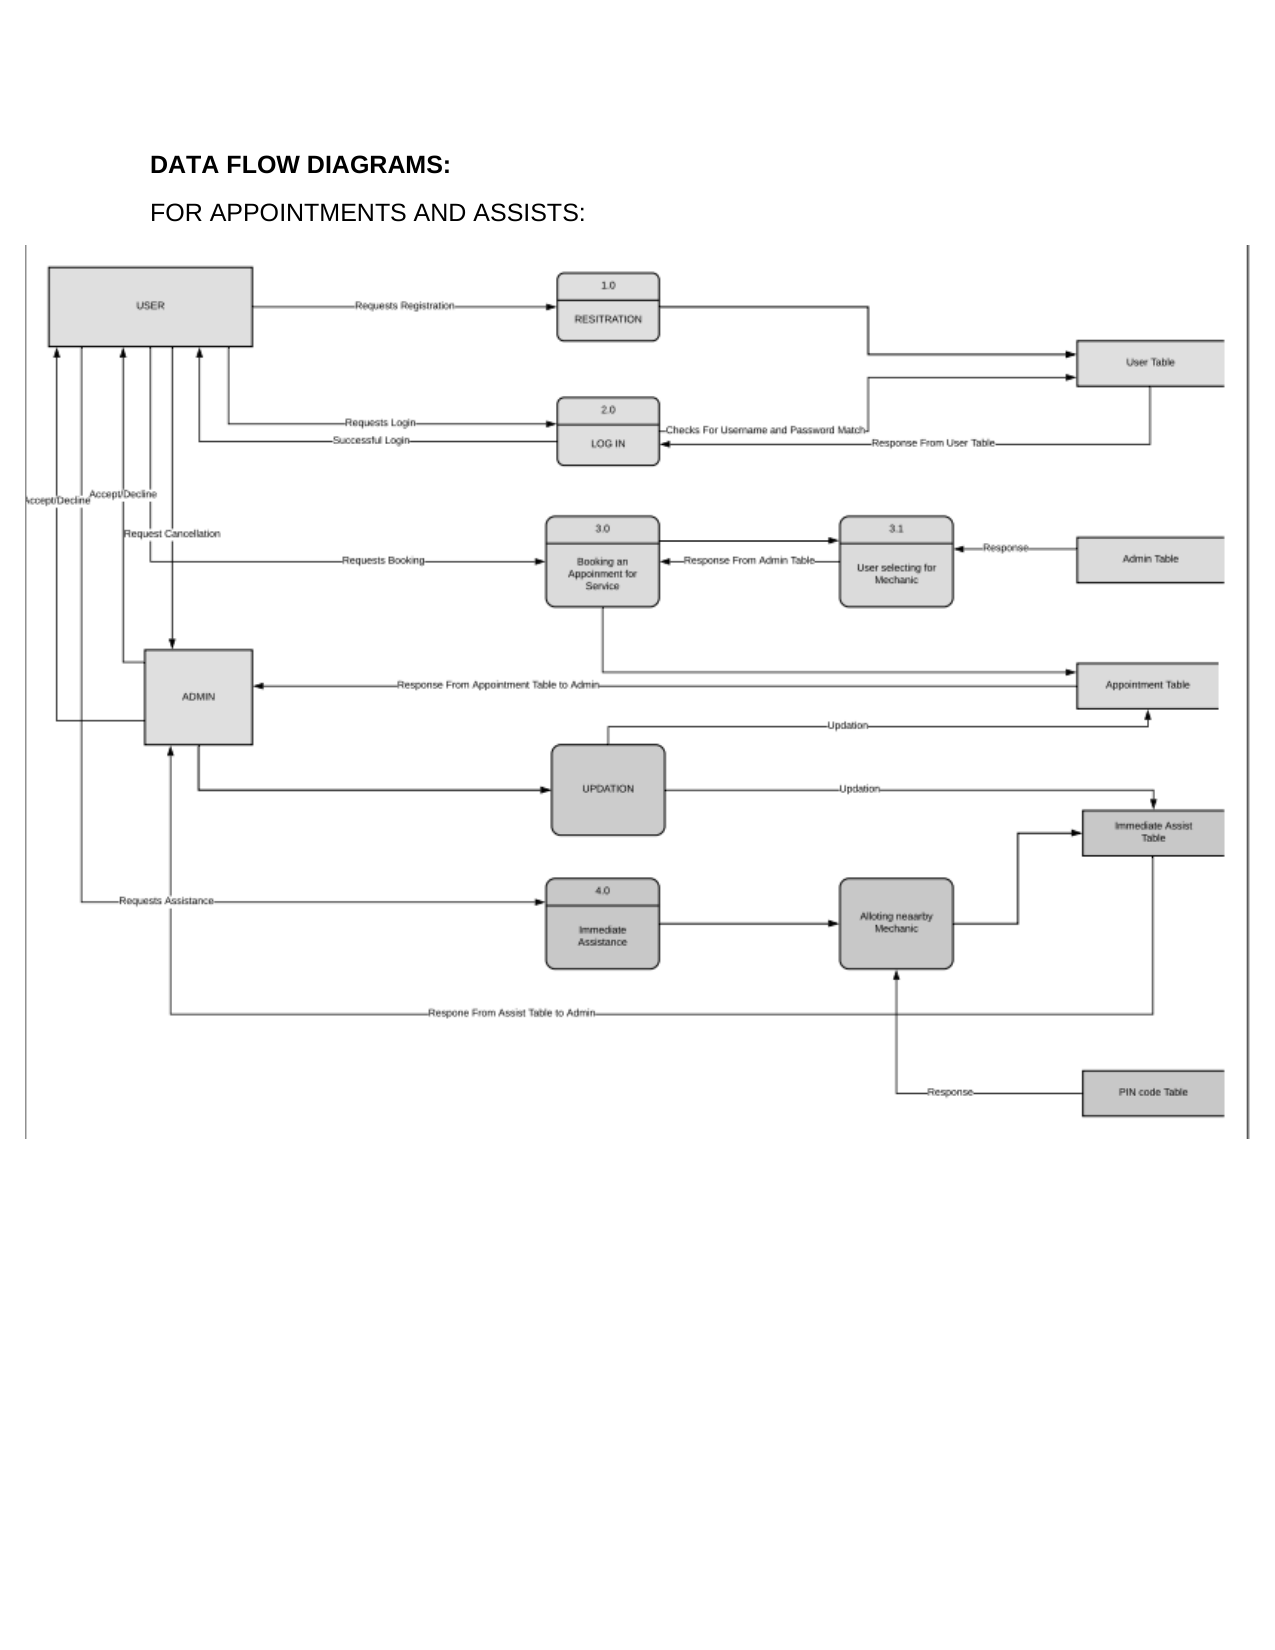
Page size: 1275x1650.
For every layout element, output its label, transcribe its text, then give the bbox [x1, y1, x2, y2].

text DATA FLOW DIAGRAMS: [150, 150, 1125, 179]
text FOR APPOINTMENTS AND ASSISTS: [150, 198, 1125, 226]
picture [25, 245, 1250, 1139]
